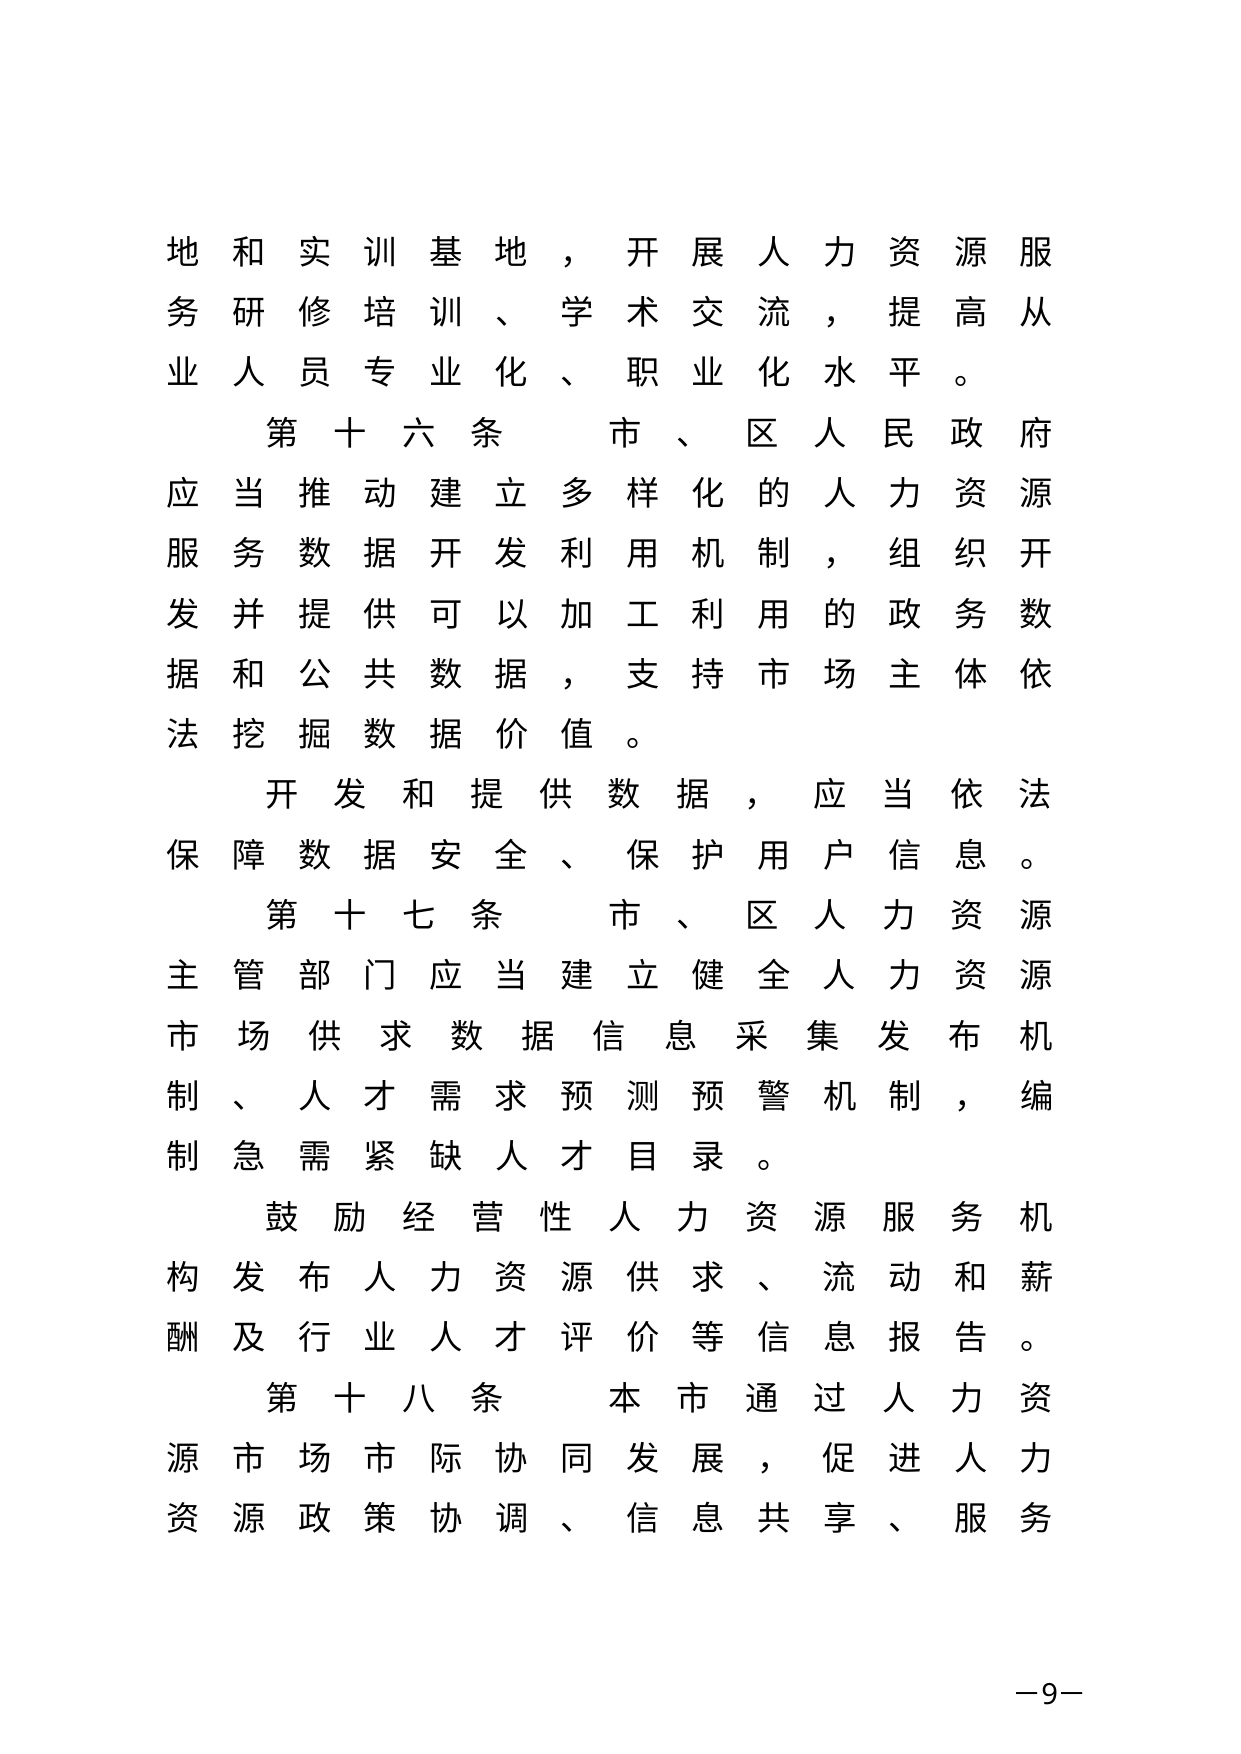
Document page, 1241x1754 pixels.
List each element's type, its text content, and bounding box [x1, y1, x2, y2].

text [167, 1365, 1085, 1546]
text 第十七条 市、区人力资源主管部门应当建立健全人力资源市场供求数据信息采集发布机制、人才需求预测预警机制，编制急需紧缺人才目录。 [167, 883, 1085, 1184]
text 开发和提供数据，应当依法保障数据安全、保护用户信息。 [167, 762, 1085, 883]
text 鼓励经营性人力资源服务机构发布人力资源供求、流动和薪酬及行业人才评价等信息报告。 [167, 1184, 1085, 1365]
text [167, 219, 1085, 400]
text 第十六条 市、区人民政府应当推动建立多样化的人力资源服务数据开发利用机制，组织开发并提供可以加工利用的政务数据和公共数据，支持市场主体依法挖掘数据价值。 [167, 400, 1085, 762]
